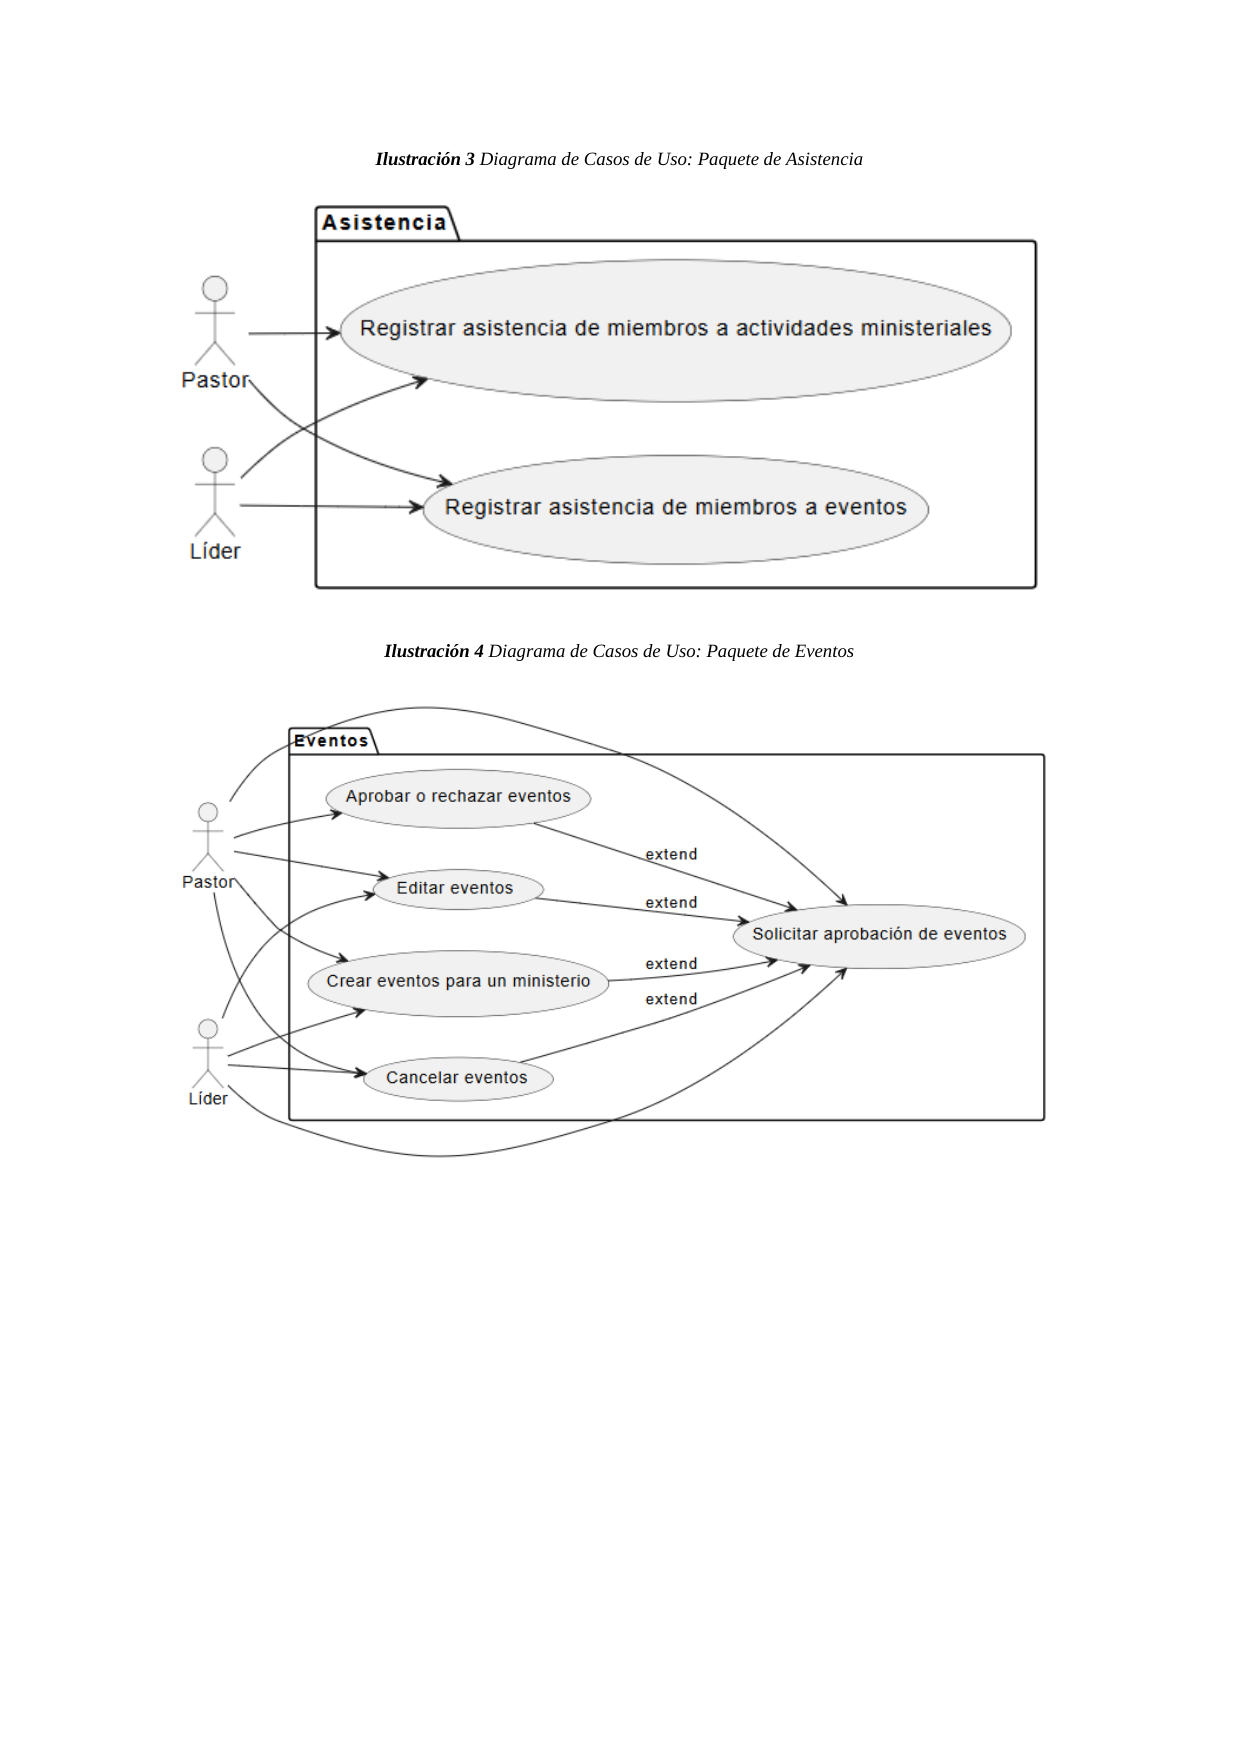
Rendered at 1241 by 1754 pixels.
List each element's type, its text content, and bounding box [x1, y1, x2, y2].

picture [177, 198, 1063, 611]
text Ilustración 3 Diagrama de Casos de Uso: Paquete de Asistencia [177, 148, 1063, 169]
text Ilustración 4 Diagrama de Casos de Uso: Paquete de Eventos [177, 640, 1063, 661]
picture [179, 690, 1061, 1161]
